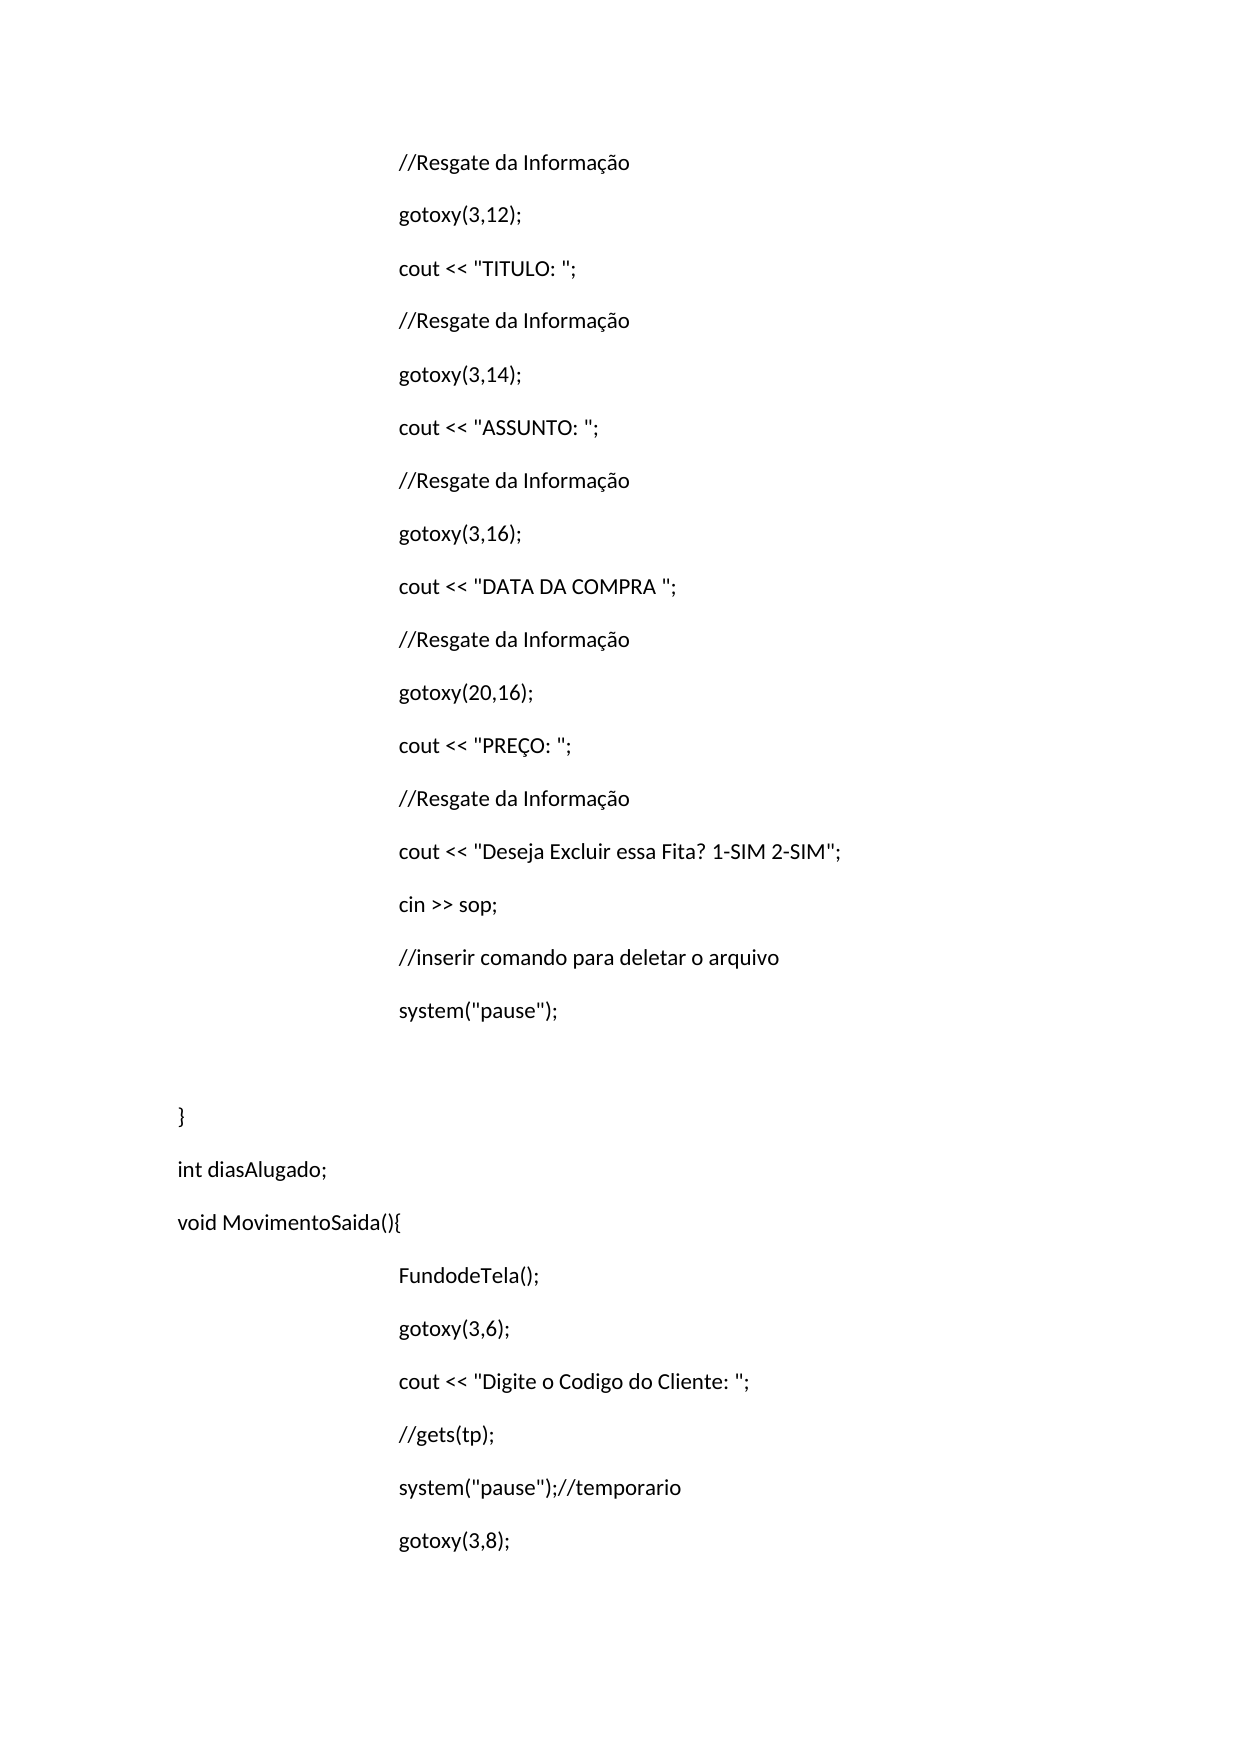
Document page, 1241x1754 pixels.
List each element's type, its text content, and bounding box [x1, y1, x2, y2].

text //Resgate da Informação [177, 466, 1063, 494]
text gotoxy(20,16); [177, 678, 1063, 706]
text gotoxy(3,12); [177, 201, 1063, 229]
text FundodeTela(); [177, 1261, 1063, 1289]
text //Resgate da Informação [177, 625, 1063, 653]
text system("pause");//temporario [177, 1473, 1063, 1501]
text gotoxy(3,6); [177, 1314, 1063, 1342]
text int diasAlugado; [177, 1155, 1063, 1183]
text //Resgate da Informação [177, 784, 1063, 812]
text cout << "PREÇO: "; [177, 731, 1063, 759]
text //gets(tp); [177, 1420, 1063, 1448]
text cin >> sop; [177, 890, 1063, 918]
text system("pause"); [177, 996, 1063, 1024]
text void MovimentoSaida(){ [177, 1208, 1063, 1236]
text cout << "TITULO: "; [177, 254, 1063, 282]
text gotoxy(3,14); [177, 360, 1063, 388]
text cout << "ASSUNTO: "; [177, 413, 1063, 441]
text cout << "Digite o Codigo do Cliente: "; [177, 1367, 1063, 1395]
text cout << "DATA DA COMPRA "; [177, 572, 1063, 600]
text gotoxy(3,8); [177, 1526, 1063, 1554]
text } [177, 1102, 1063, 1130]
text cout << "Deseja Excluir essa Fita? 1-SIM 2-SIM"; [177, 837, 1063, 865]
text //inserir comando para deletar o arquivo [177, 943, 1063, 971]
text gotoxy(3,16); [177, 519, 1063, 547]
text //Resgate da Informação [177, 307, 1063, 335]
text //Resgate da Informação [177, 148, 1063, 176]
